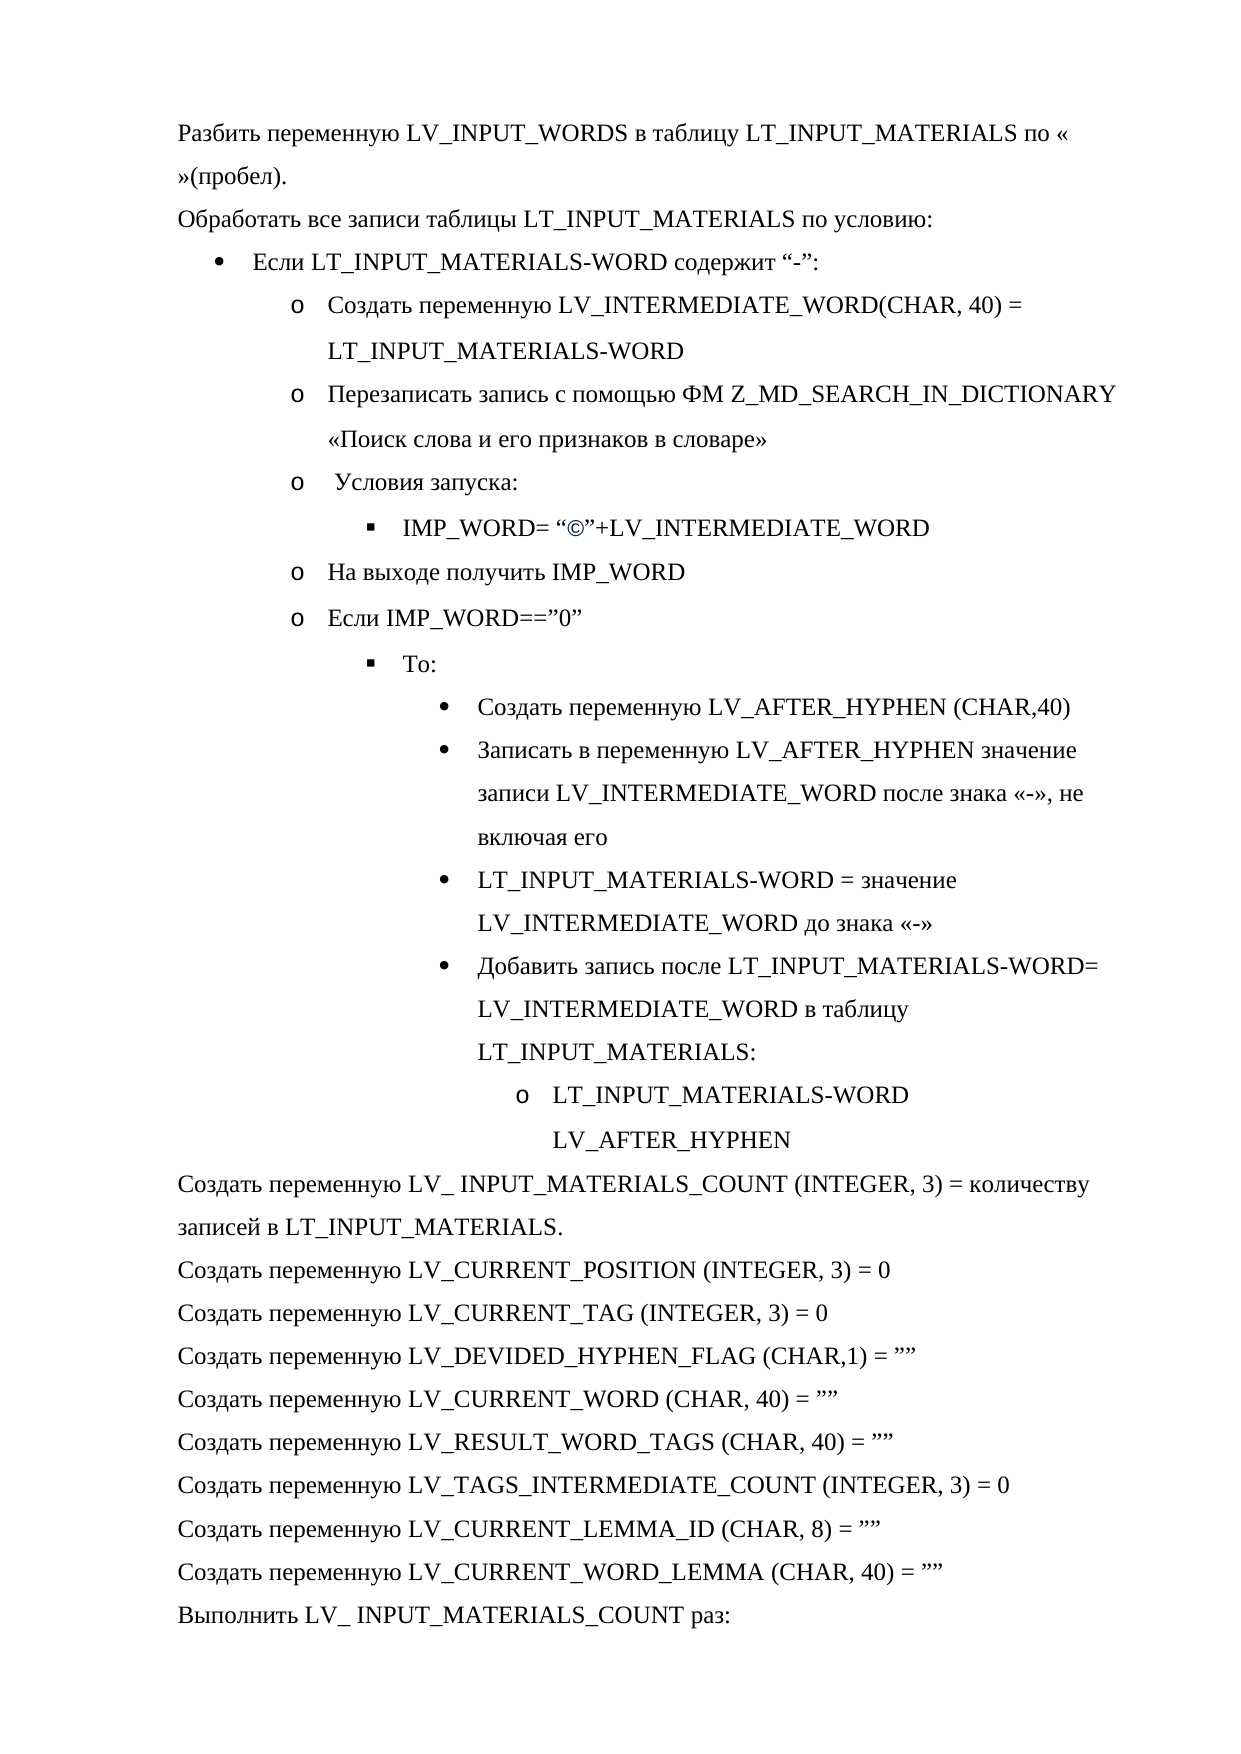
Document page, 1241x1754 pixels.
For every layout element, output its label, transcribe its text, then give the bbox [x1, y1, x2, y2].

text Разбить переменную LV_INPUT_WORDS в таблицу LT_INPUT_MATERIALS по « »(пробел). [177, 118, 1152, 190]
list Добавить запись после LT_INPUT_MATERIALS-WORD= LV_INTERMEDIATE_WORD в таблицу LT_INPUT_MATERIALS: [440, 951, 1152, 1066]
text Создать переменную LV_CURRENT_LEMMA_ID (CHAR, 8) = ”” [177, 1514, 1152, 1542]
text Создать переменную LV_CURRENT_WORD_LEMMA (CHAR, 40) = ”” [177, 1557, 1152, 1586]
text Создать переменную LV_CURRENT_POSITION (INTEGER, 3) = 0 [177, 1255, 1152, 1284]
text Создать переменную LV_CURRENT_WORD (CHAR, 40) = ”” [177, 1384, 1152, 1413]
list Записать в переменную LV_AFTER_HYPHEN значение записи LV_INTERMEDIATE_WORD после знака «-», не включая его [440, 735, 1152, 850]
list Создать переменную LV_AFTER_HYPHEN (CHAR,40) [440, 692, 1152, 721]
list Условия запуска: [290, 467, 1152, 498]
list То: [365, 649, 1152, 678]
text Создать переменную LV_ INPUT_MATERIALS_COUNT (INTEGER, 3) = количеству записей в LT_INPUT_MATERIALS. [177, 1169, 1152, 1241]
text Обработать все записи таблицы LT_INPUT_MATERIALS по условию: [177, 204, 1152, 233]
text Создать переменную LV_DEVIDED_HYPHEN_FLAG (CHAR,1) = ”” [177, 1341, 1152, 1370]
list IMP_WORD= “©”+LV_INTERMEDIATE_WORD [365, 513, 1152, 542]
list LT_INPUT_MATERIALS-WORD LV_AFTER_HYPHEN [515, 1080, 1152, 1154]
list Если IMP_WORD==”0” [290, 603, 1152, 634]
list Если LT_INPUT_MATERIALS-WORD содержит “-”: [215, 247, 1152, 276]
text Выполнить LV_ INPUT_MATERIALS_COUNT раз: [177, 1600, 1152, 1629]
list LT_INPUT_MATERIALS-WORD = значение LV_INTERMEDIATE_WORD до знака «-» [440, 865, 1152, 937]
text Создать переменную LV_TAGS_INTERMEDIATE_COUNT (INTEGER, 3) = 0 [177, 1471, 1152, 1499]
list Создать переменную LV_INTERMEDIATE_WORD(CHAR, 40) = LT_INPUT_MATERIALS-WORD [290, 291, 1152, 364]
list Перезаписать запись с помощью ФМ Z_MD_SEARCH_IN_DICTIONARY «Поиск слова и его признаков в словаре» [290, 379, 1152, 453]
text Создать переменную LV_RESULT_WORD_TAGS (CHAR, 40) = ”” [177, 1427, 1152, 1456]
text Создать переменную LV_CURRENT_TAG (INTEGER, 3) = 0 [177, 1298, 1152, 1327]
list На выходе получить IMP_WORD [290, 557, 1152, 587]
